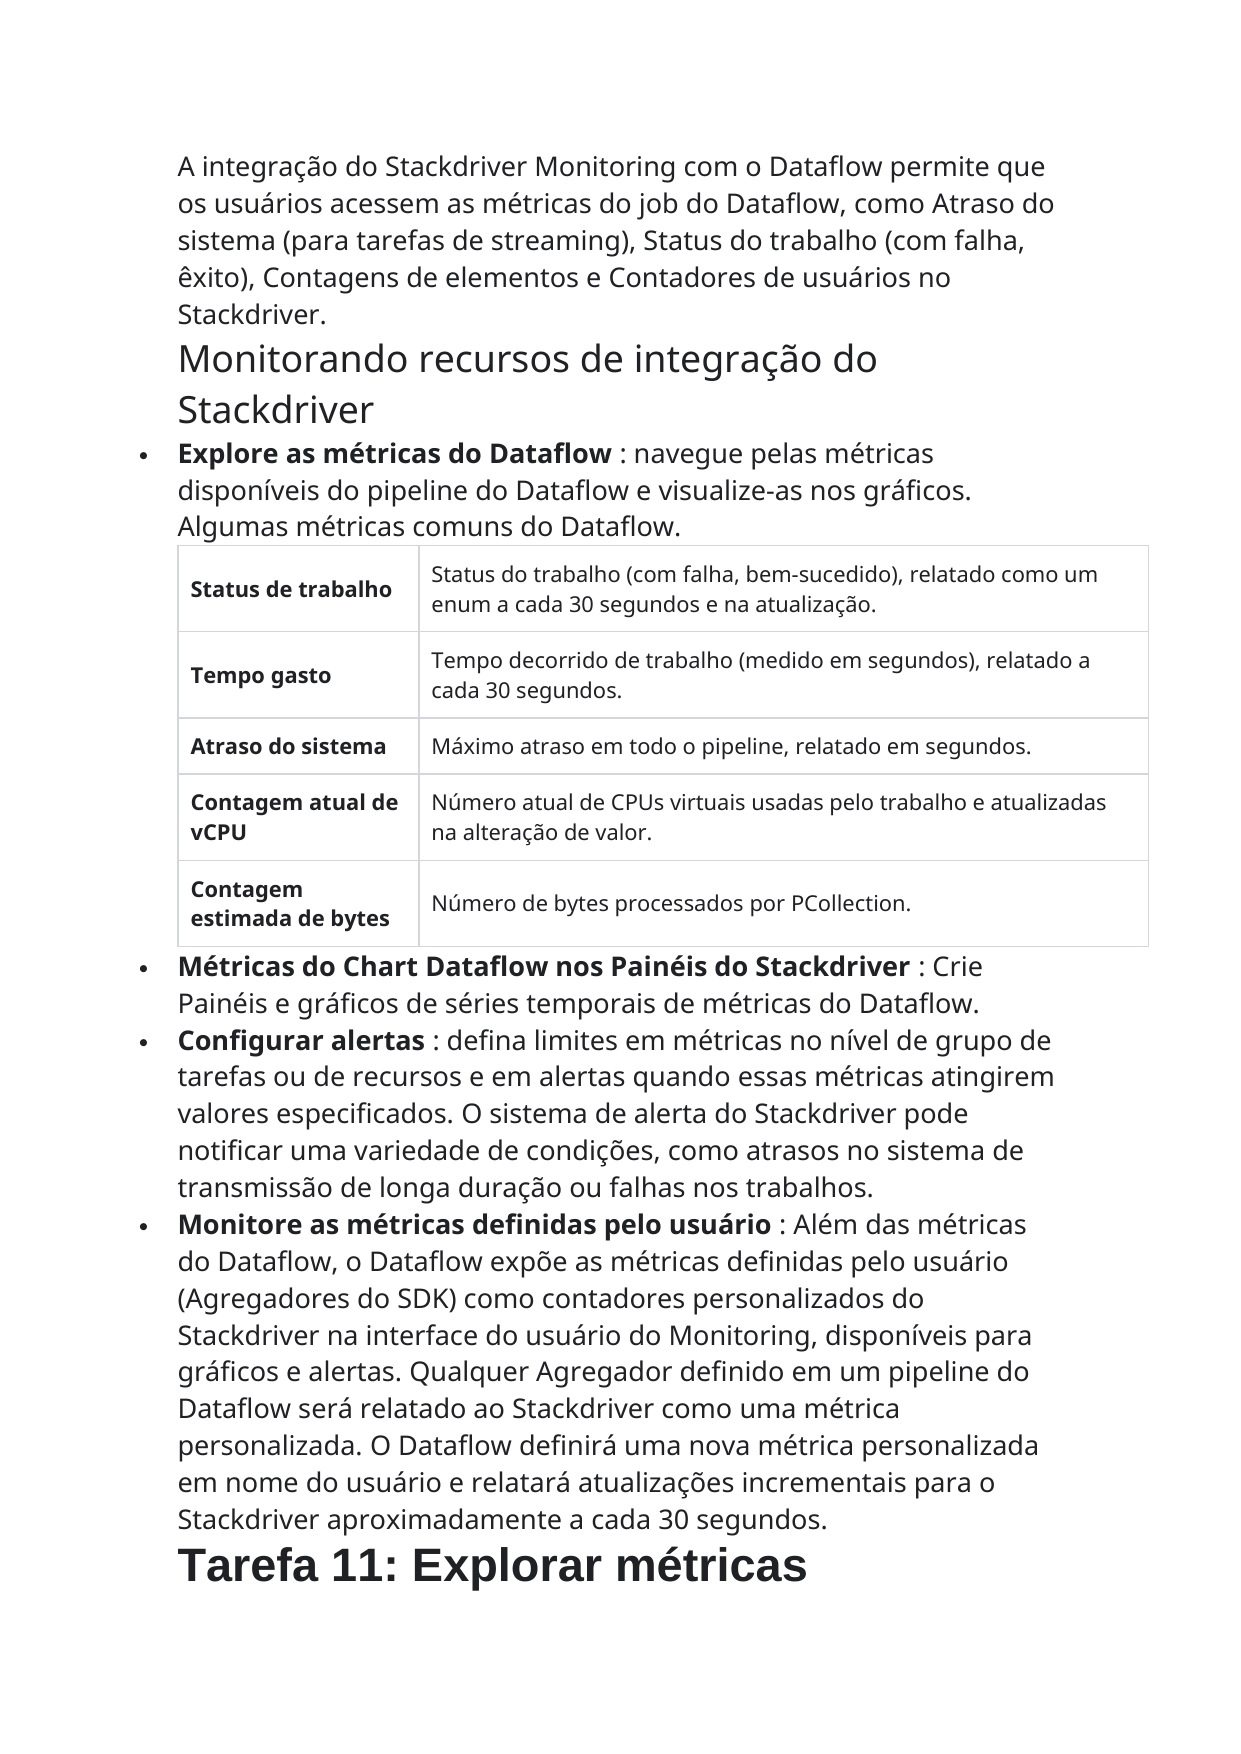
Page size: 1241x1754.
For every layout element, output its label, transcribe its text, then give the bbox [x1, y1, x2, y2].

text Algumas métricas comuns do Dataflow. [177, 508, 1063, 545]
table_header Status do trabalho (com falha, bem-sucedido), relatado como um enum a cada 30 segundos e na atualização. [420, 546, 1148, 631]
table_cell Contagem estimada de bytes [179, 861, 418, 946]
list Configurar alertas : defina limites em métricas no nível de grupo de tarefas ou de recursos e em alertas quando essas métricas atingirem valores especificados. O sistema de alerta do Stackdriver pode notificar uma variedade de condições, como atrasos no sistema de transmissão de longa duração ou falhas nos trabalhos. [140, 1021, 1063, 1205]
text A integração do Stackdriver Monitoring com o Dataflow permite que os usuários acessem as métricas do job do Dataflow, como Atraso do sistema (para tarefas de streaming), Status do trabalho (com falha, êxito), Contagens de elementos e Contadores de usuários no Stackdriver. [177, 148, 1063, 332]
text Tarefa 11: Explorar métricas [177, 1537, 1063, 1591]
text Monitorando recursos de integração do Stackdriver [177, 332, 1063, 434]
table_cell Contagem atual de vCPU [179, 775, 418, 859]
table_cell Tempo decorrido de trabalho (medido em segundos), relatado a cada 30 segundos. [420, 632, 1148, 717]
table_cell Tempo gasto [179, 632, 418, 717]
table_cell Atraso do sistema [179, 719, 418, 773]
table_cell Número de bytes processados ​​por PCollection. [420, 861, 1148, 946]
table_header Status de trabalho [179, 546, 418, 631]
table_cell Máximo atraso em todo o pipeline, relatado em segundos. [420, 719, 1148, 773]
list Monitore as métricas definidas pelo usuário : Além das métricas do Dataflow, o Dataflow expõe as métricas definidas pelo usuário (Agregadores do SDK) como contadores personalizados do Stackdriver na interface do usuário do Monitoring, disponíveis para gráficos e alertas. Qualquer Agregador definido em um pipeline do Dataflow será relatado ao Stackdriver como uma métrica personalizada. O Dataflow definirá uma nova métrica personalizada em nome do usuário e relatará atualizações incrementais para o Stackdriver aproximadamente a cada 30 segundos. [140, 1205, 1063, 1537]
list Explore as métricas do Dataflow : navegue pelas métricas disponíveis do pipeline do Dataflow e visualize-as nos gráficos. [140, 434, 1063, 508]
list Métricas do Chart Dataflow nos Painéis do Stackdriver : Crie Painéis e gráficos de séries temporais de métricas do Dataflow. [140, 947, 1063, 1021]
table_cell Número atual de CPUs virtuais usadas pelo trabalho e atualizadas na alteração de valor. [420, 775, 1148, 859]
